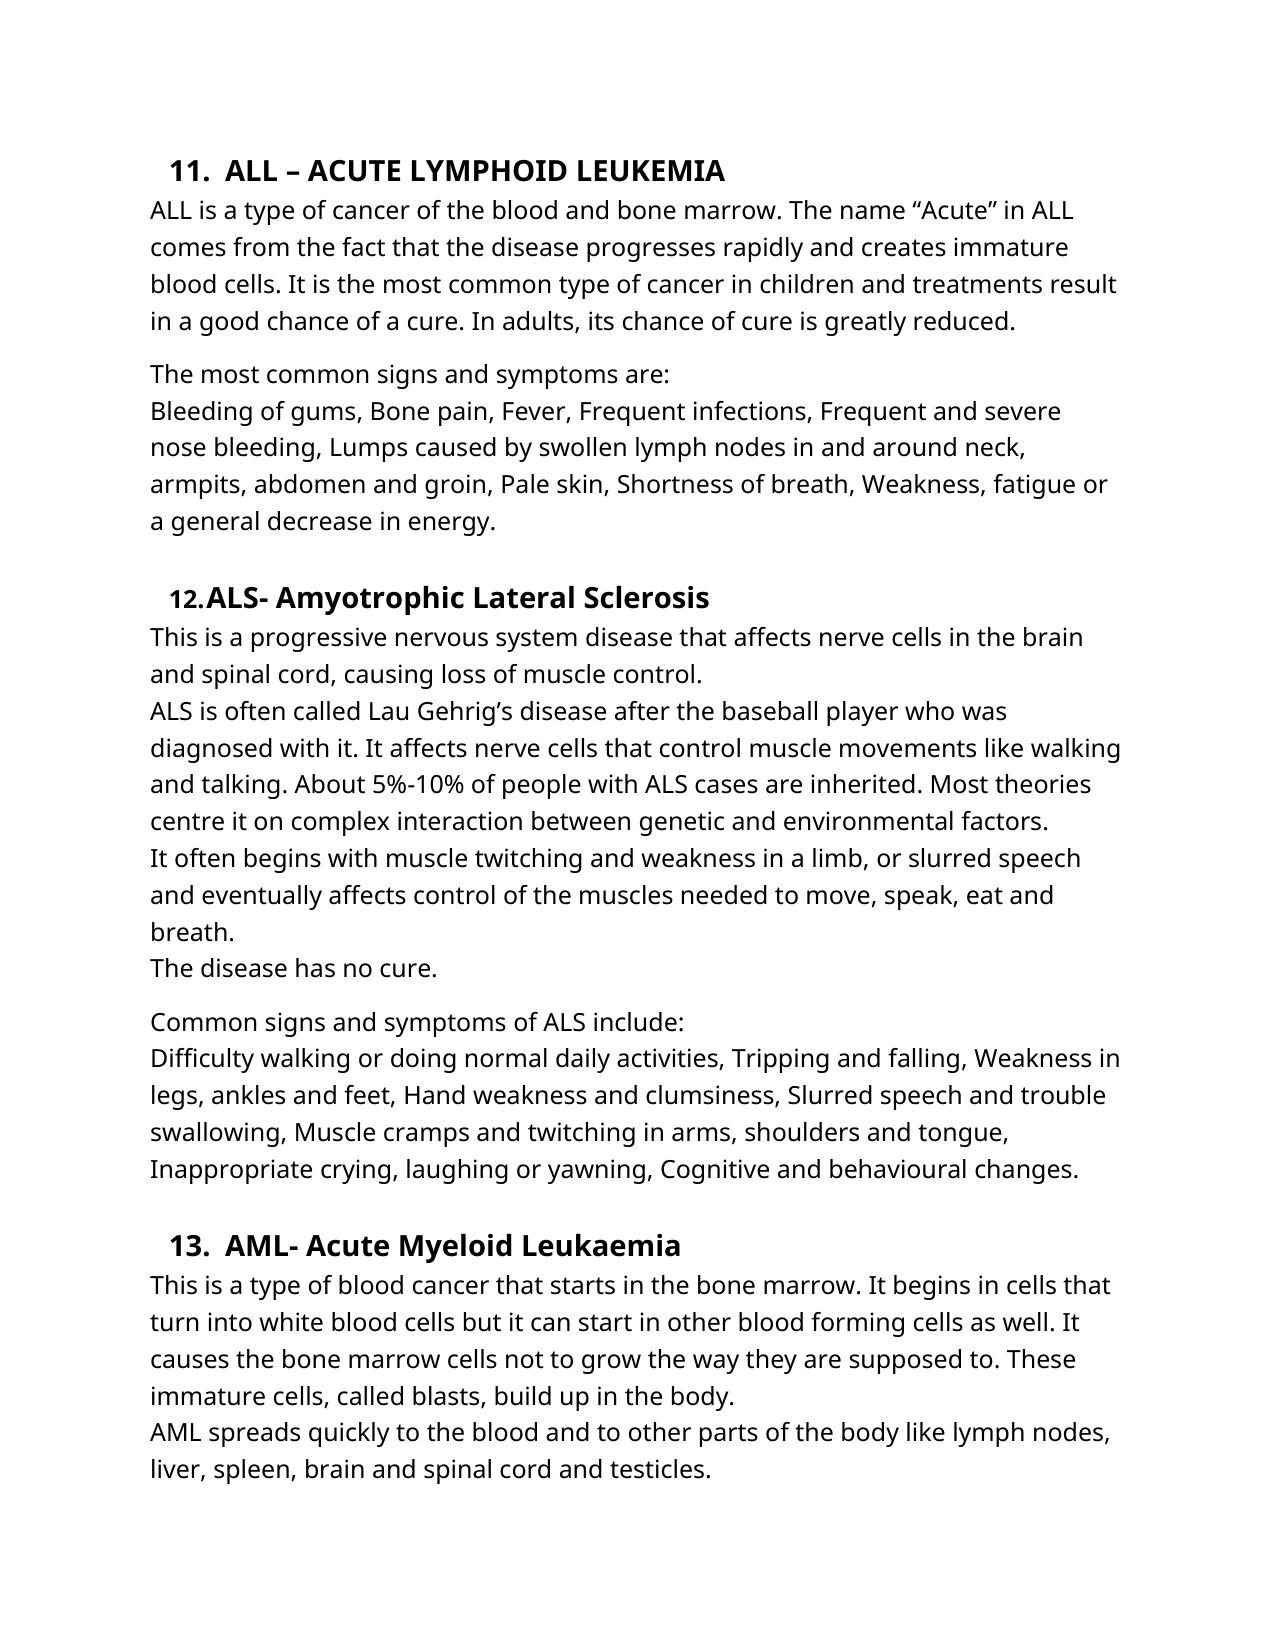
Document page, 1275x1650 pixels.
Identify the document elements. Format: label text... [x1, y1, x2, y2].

list ALS- Amyotrophic Lateral Sclerosis [169, 577, 1125, 617]
list AML- Acute Myeloid Leukaemia [169, 1225, 1125, 1265]
text The disease has no cure. [150, 951, 1125, 985]
text AML spreads quickly to the blood and to other parts of the body like lymph nodes, liver, spleen, brain and spinal cord and testicles. [150, 1415, 1125, 1486]
text This is a type of blood cancer that starts in the bone marrow. It begins in cells that turn into white blood cells but it can start in other blood forming cells as well. It causes the bone marrow cells not to grow the way they are supposed to. These immature cells, called blasts, build up in the body. [150, 1268, 1125, 1412]
text Common signs and symptoms of ALS include: [150, 1004, 1125, 1038]
text Difficulty walking or doing normal daily activities, Tripping and falling, Weakness in legs, ankles and feet, Hand weakness and clumsiness, Slurred speech and trouble swallowing, Muscle cramps and twitching in arms, shoulders and tongue, Inappropriate crying, laughing or yawning, Cognitive and behavioural changes. [150, 1041, 1125, 1186]
list ALL – ACUTE LYMPHOID LEUKEMIA [169, 150, 1125, 190]
text It often begins with muscle twitching and weakness in a limb, or slurred speech and eventually affects control of the muscles needed to move, speak, eat and breath. [150, 841, 1125, 948]
text The most common signs and symptoms are: [150, 357, 1125, 391]
text ALS is often called Lau Gehrig’s disease after the baseball player who was diagnosed with it. It affects nerve cells that control muscle movements like walking and talking. About 5%-10% of people with ALS cases are inherited. Most theories centre it on complex interaction between genetic and environmental factors. [150, 693, 1125, 838]
text This is a progressive nervous system disease that affects nerve cells in the brain and spinal cord, causing loss of muscle control. [150, 620, 1125, 691]
text ALL is a type of cancer of the blood and bone marrow. The name “Acute” in ALL comes from the fact that the disease progresses rapidly and creates immature blood cells. It is the most common type of cancer in children and treatments result in a good chance of a cure. In adults, its chance of cure is greatly reduced. [150, 193, 1125, 337]
text Bleeding of gums, Bone pain, Fever, Frequent infections, Frequent and severe nose bleeding, Lumps caused by swollen lymph nodes in and around neck, armpits, abdomen and groin, Pale skin, Shortness of breath, Weakness, fatigue or a general decrease in energy. [150, 393, 1125, 538]
